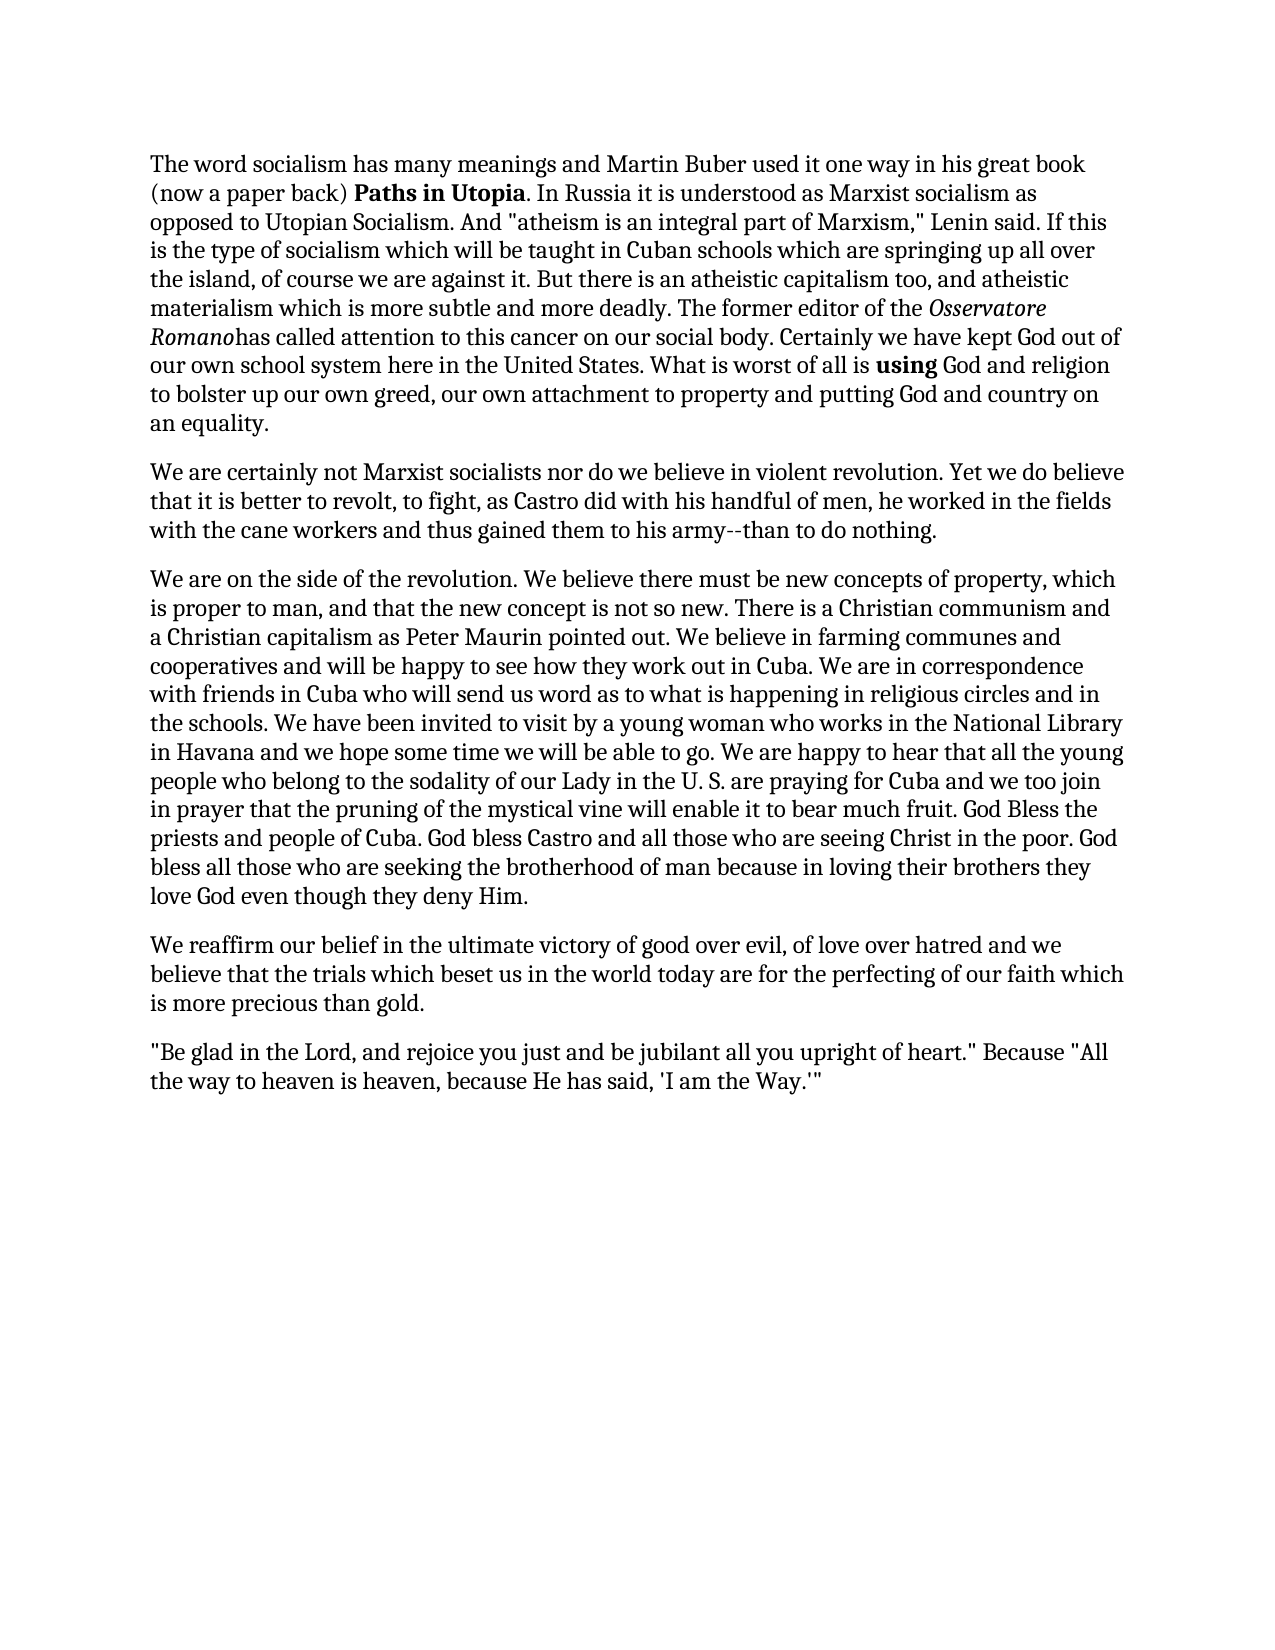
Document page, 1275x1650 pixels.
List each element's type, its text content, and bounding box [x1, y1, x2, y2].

text The word socialism has many meanings and Martin Buber used it one way in his great book (now a paper back) Paths in Utopia. In Russia it is understood as Marxist socialism as opposed to Utopian Socialism. And "atheism is an integral part of Marxism," Lenin said. If this is the type of socialism which will be taught in Cuban schools which are springing up all over the island, of course we are against it. But there is an atheistic capitalism too, and atheistic materialism which is more subtle and more deadly. The former editor of the Osservatore Romanohas called attention to this cancer on our social body. Certainly we have kept God out of our own school system here in the United States. What is worst of all is using God and religion to bolster up our own greed, our own attachment to property and putting God and country on an equality. [150, 150, 1125, 437]
text We are on the side of the revolution. We believe there must be new concepts of property, which is proper to man, and that the new concept is not so new. There is a Christian communism and a Christian capitalism as Peter Maurin pointed out. We believe in farming communes and cooperatives and will be happy to see how they work out in Cuba. We are in correspondence with friends in Cuba who will send us word as to what is happening in religious circles and in the schools. We have been invited to visit by a young woman who works in the National Library in Havana and we hope some time we will be able to go. We are happy to hear that all the young people who belong to the sodality of our Lady in the U. S. are praying for Cuba and we too join in prayer that the pruning of the mystical vine will enable it to bear much fruit. God Bless the priests and people of Cuba. God bless Castro and all those who are seeing Christ in the poor. God bless all those who are seeking the brotherhood of man because in loving their brothers they love God even though they deny Him. [150, 565, 1125, 910]
text We are certainly not Marxist socialists nor do we believe in violent revolution. Yet we do believe that it is better to revolt, to fight, as Castro did with his handful of men, he worked in the fields with the cane workers and thus gained them to his army--than to do nothing. [150, 458, 1125, 544]
text We reaffirm our belief in the ultimate victory of good over evil, of love over hatred and we believe that the trials which beset us in the world today are for the perfecting of our faith which is more precious than gold. [150, 931, 1125, 1017]
text "Be glad in the Lord, and rejoice you just and be jubilant all you upright of heart." Because "All the way to heaven is heaven, because He has said, 'I am the Way.'" [150, 1038, 1125, 1096]
